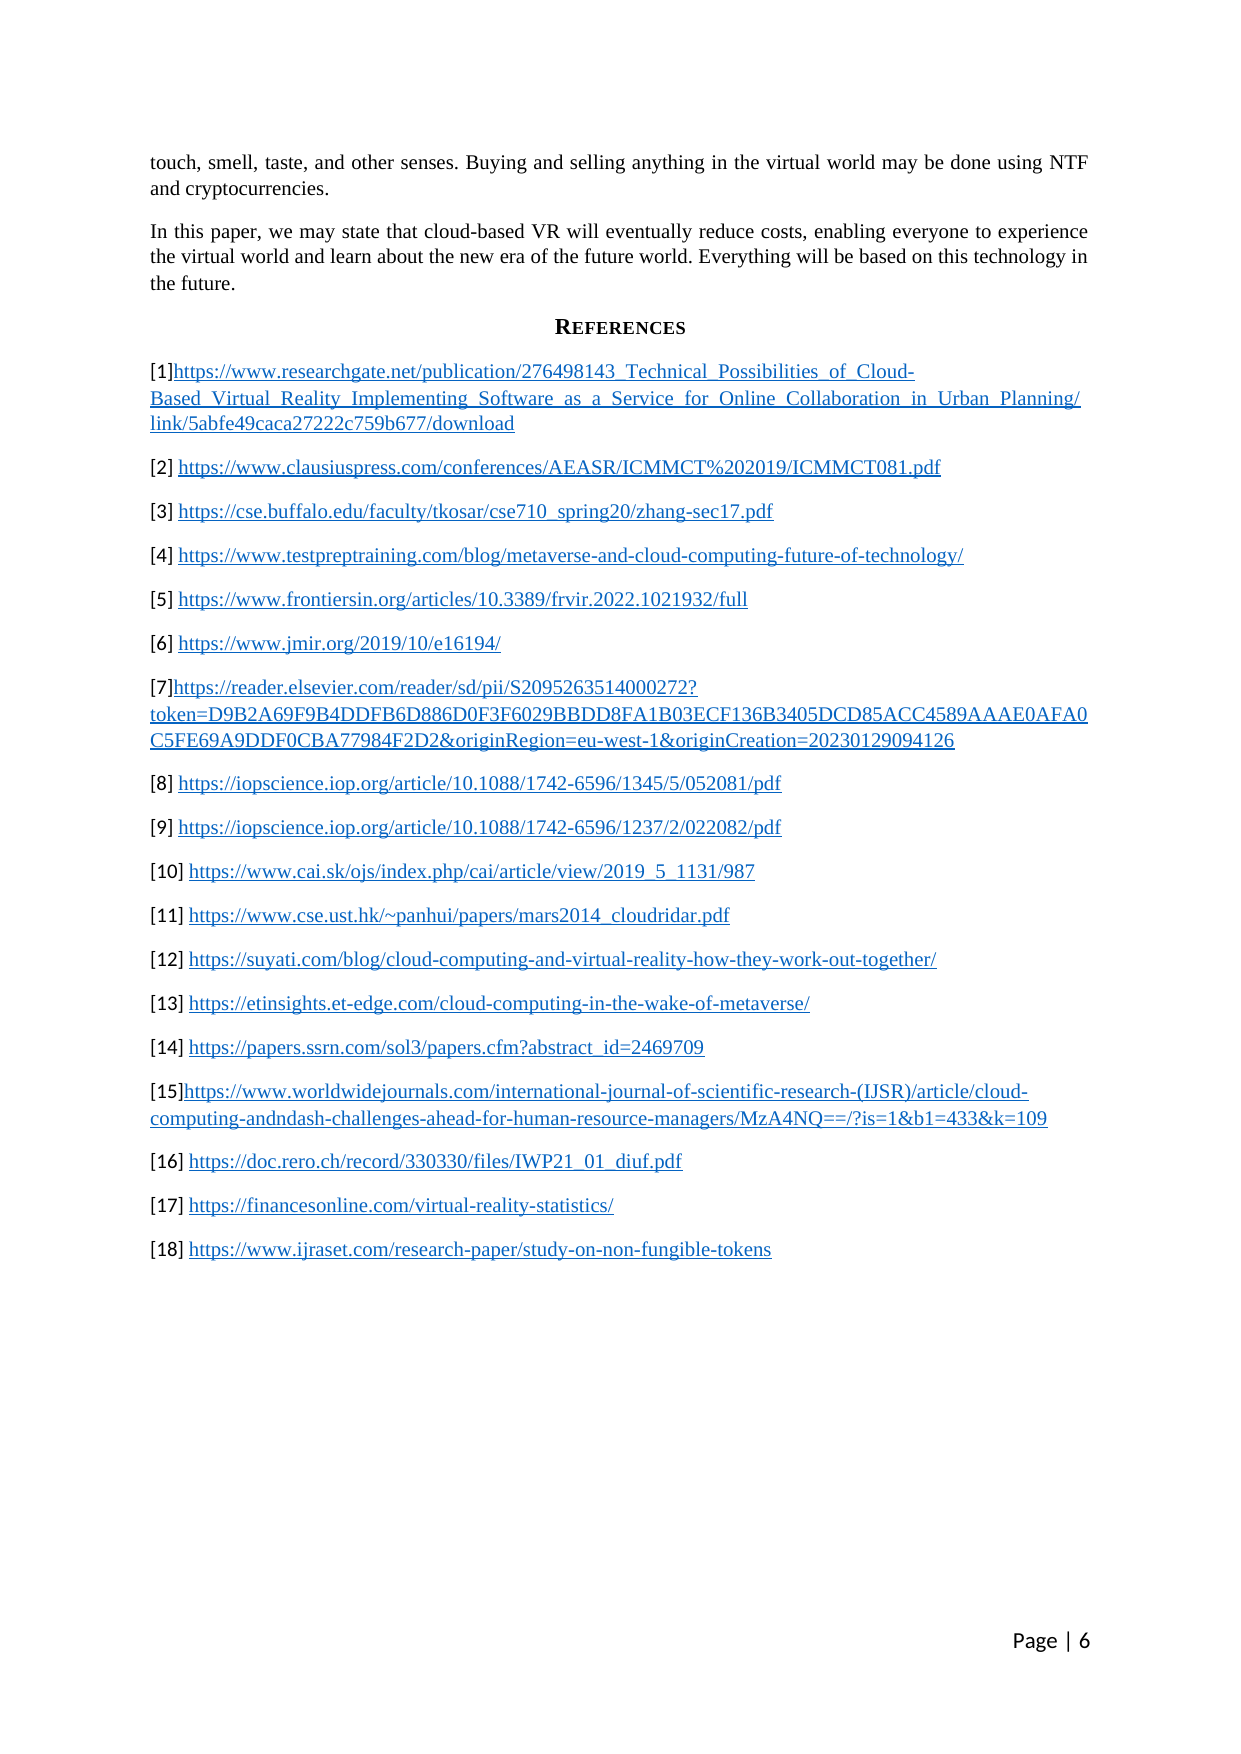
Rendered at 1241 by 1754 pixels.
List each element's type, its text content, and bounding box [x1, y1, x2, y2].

text [17] https://financesonline.com/virtual-reality-statistics/ [150, 1192, 1090, 1218]
text [9] https://iopscience.iop.org/article/10.1088/1742-6596/1237/2/022082/pdf [150, 814, 1090, 839]
text [15]https://www.worldwidejournals.com/international-journal-of-scientific-research-(IJSR)/article/cloud-computing-andndash-challenges-ahead-for-human-resource-managers/MzA4NQ==/?is=1&b1=433&k=109 [150, 1078, 1090, 1130]
text [1]https://www.researchgate.net/publication/276498143_Technical_Possibilities_of_Cloud-Based_Virtual_Reality_Implementing_Software_as_a_Service_for_Online_Collaboration_in_Urban_Planning/link/5abfe49caca27222c759b677/download [150, 358, 1090, 435]
text [12] https://suyati.com/blog/cloud-computing-and-virtual-reality-how-they-work-out-together/ [150, 946, 1090, 972]
text [18] https://www.ijraset.com/research-paper/study-on-non-fungible-tokens [150, 1237, 1090, 1262]
text [13] https://etinsights.et-edge.com/cloud-computing-in-the-wake-of-metaverse/ [150, 990, 1090, 1016]
text [2] https://www.clausiuspress.com/conferences/AEASR/ICMMCT%202019/ICMMCT081.pdf [150, 454, 1090, 479]
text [150, 150, 1090, 200]
text [14] https://papers.ssrn.com/sol3/papers.cfm?abstract_id=2469709 [150, 1034, 1090, 1060]
text [6] https://www.jmir.org/2019/10/e16194/ [150, 630, 1090, 656]
text [5] https://www.frontiersin.org/articles/10.3389/frvir.2022.1021932/full [150, 586, 1090, 612]
text [3] https://cse.buffalo.edu/faculty/tkosar/cse710_spring20/zhang-sec17.pdf [150, 498, 1090, 523]
text In this paper, we may state that cloud-based VR will eventually reduce costs, enabling everyone to experience the virtual world and learn about the new era of the future world. Everything will be based on this technology in the future. [150, 218, 1090, 294]
text [10] https://www.cai.sk/ojs/index.php/cai/article/view/2019_5_1131/987 [150, 858, 1090, 884]
text References [150, 313, 1090, 339]
text [16] https://doc.rero.ch/record/330330/files/IWP21_01_diuf.pdf [150, 1148, 1090, 1174]
text [4] https://www.testpreptraining.com/blog/metaverse-and-cloud-computing-future-of-technology/ [150, 542, 1090, 567]
text [7]https://reader.elsevier.com/reader/sd/pii/S2095263514000272?token=D9B2A69F9B4DDFB6D886D0F3F6029BBDD8FA1B03ECF136B3405DCD85ACC4589AAAE0AFA0C5FE69A9DDF0CBA77984F2D2&originRegion=eu-west-1&originCreation=20230129094126 [150, 674, 1090, 752]
text [11] https://www.cse.ust.hk/~panhui/papers/mars2014_cloudridar.pdf [150, 902, 1090, 928]
text [8] https://iopscience.iop.org/article/10.1088/1742-6596/1345/5/052081/pdf [150, 770, 1090, 796]
